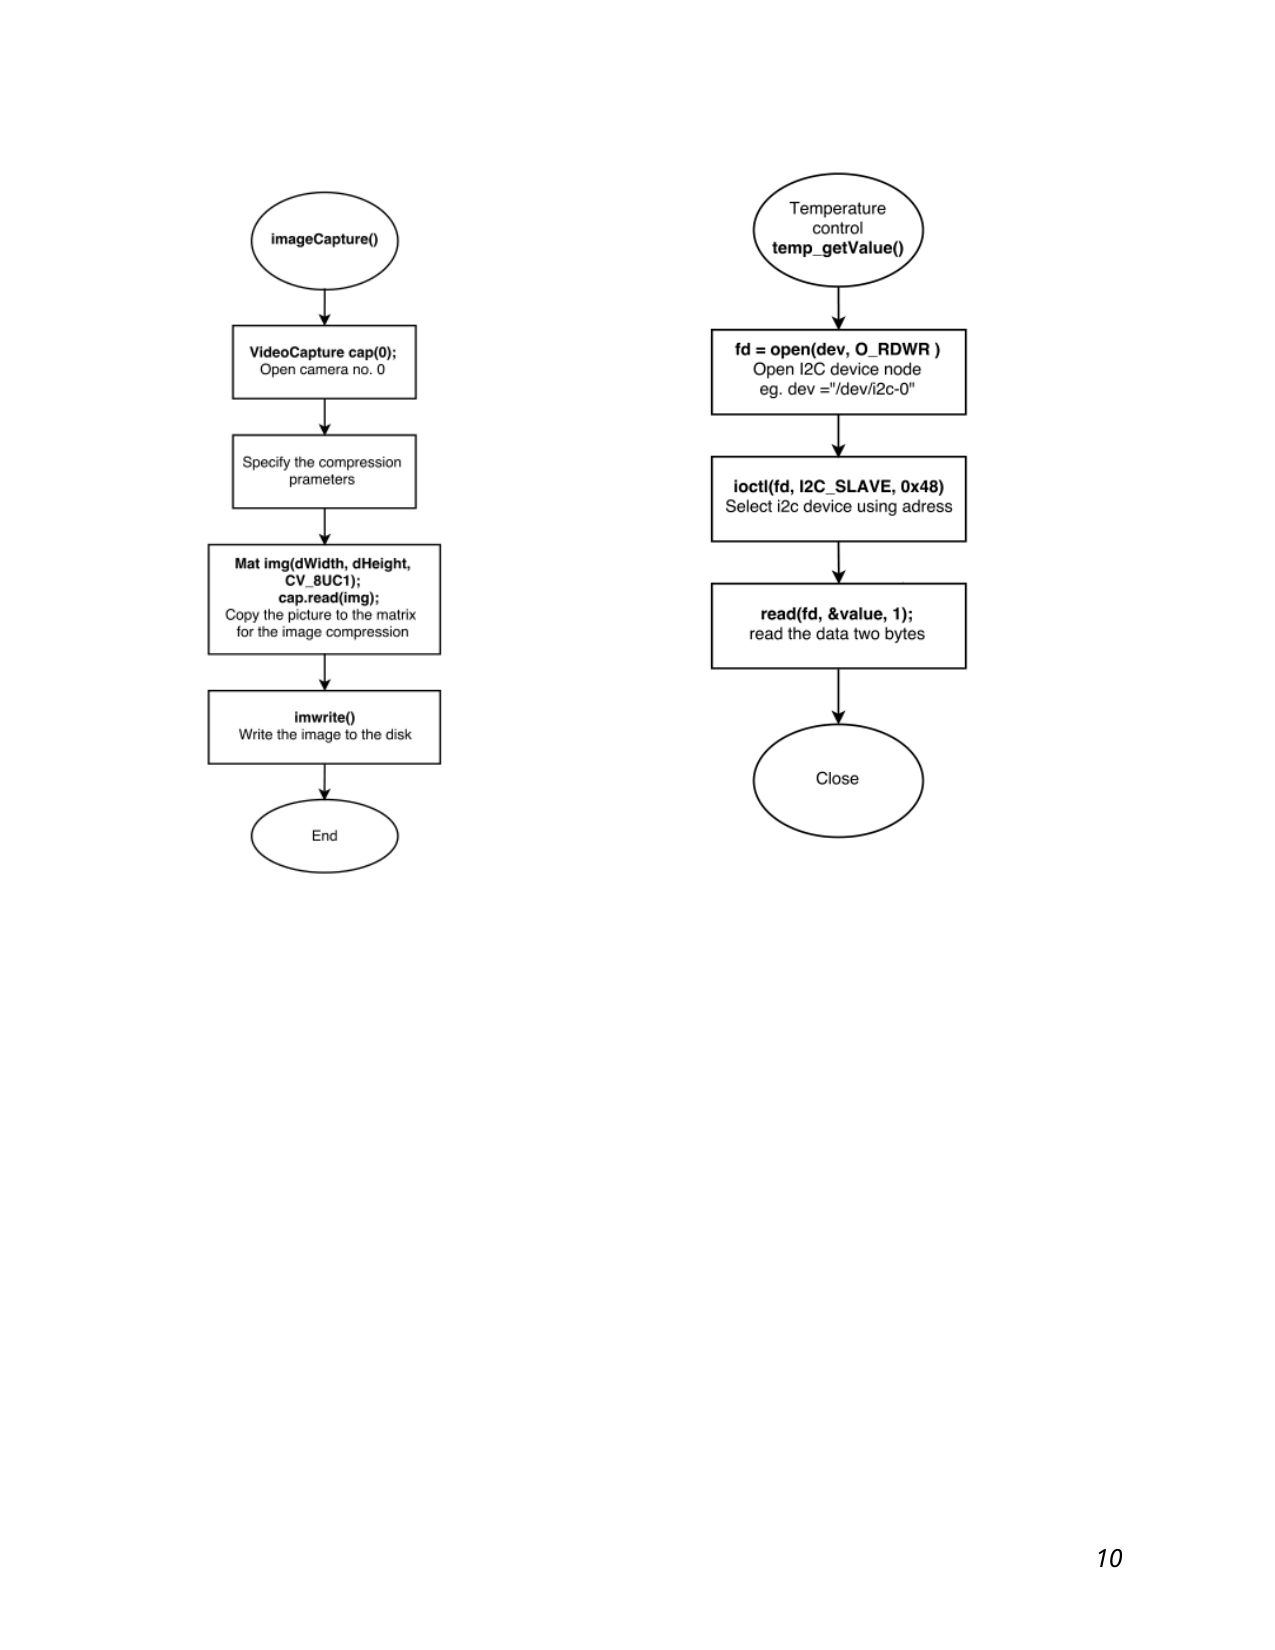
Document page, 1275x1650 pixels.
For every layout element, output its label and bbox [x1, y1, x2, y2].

picture [162, 174, 487, 903]
picture [664, 150, 1019, 872]
